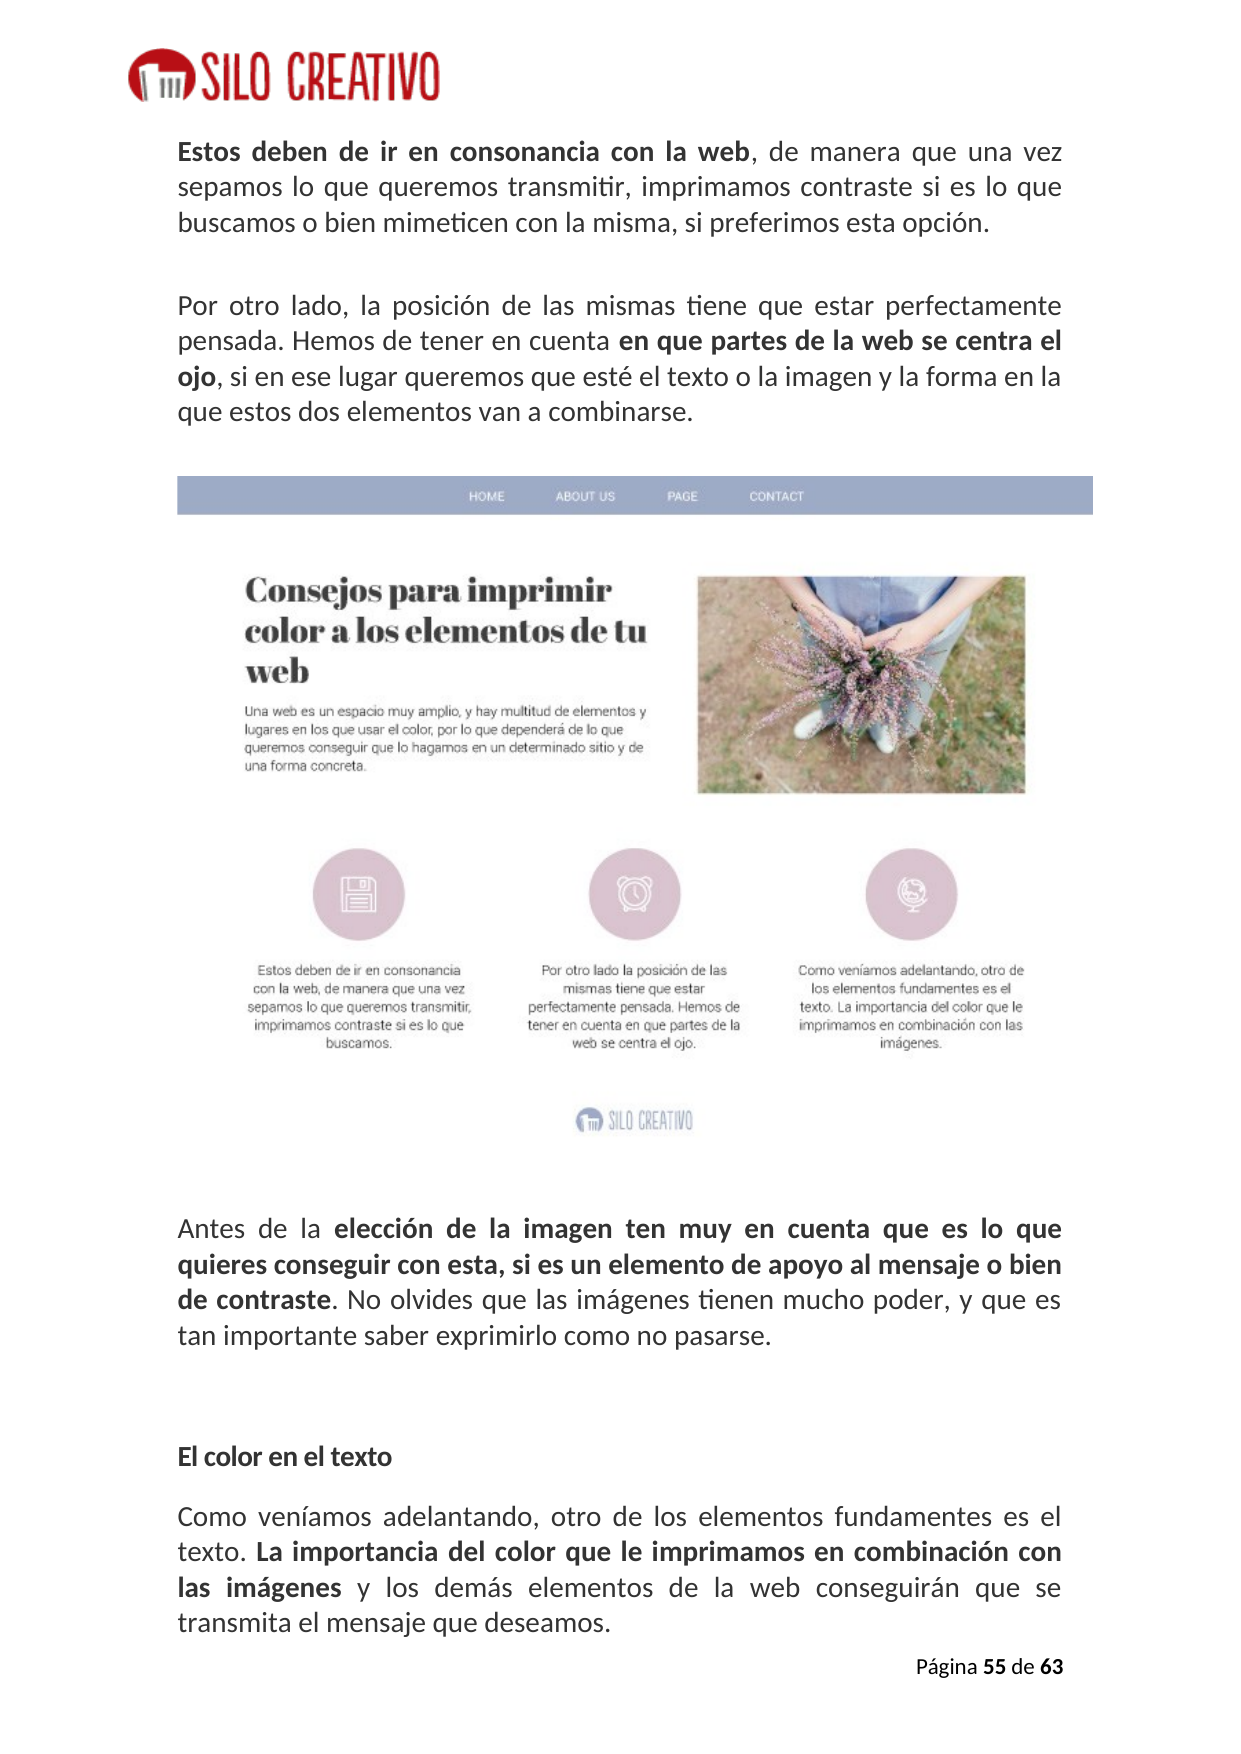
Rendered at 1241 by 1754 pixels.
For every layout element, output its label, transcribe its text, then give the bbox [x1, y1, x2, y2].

picture [177, 476, 1093, 1164]
picture [127, 48, 440, 102]
text Por otro lado, la posición de las mismas tiene que estar perfectamente pensada. Hemos de tener en cuenta en que partes de la web se centra el ojo, si en ese lugar queremos que esté el texto o la imagen y la forma en la que estos dos elementos van a combinarse. [177, 287, 1063, 429]
text Como veníamos adelantando, otro de los elementos fundamentes es el texto. La importancia del color que le imprimamos en combinación con las imágenes y los demás elementos de la web conseguirán que se transmita el mensaje que deseamos. [177, 1498, 1063, 1640]
subtitle El color en el texto [177, 1438, 1063, 1474]
text Antes de la elección de la imagen ten muy en cuenta que es lo que quieres conseguir con esta, si es un elemento de apoyo al mensaje o bien de contraste. No olvides que las imágenes tienen mucho poder, y que es tan importante saber exprimirlo como no pasarse. [177, 1210, 1063, 1353]
text Estos deben de ir en consonancia con la web, de manera que una vez sepamos lo que queremos transmitir, imprimamos contraste si es lo que buscamos o bien mimeticen con la misma, si preferimos esta opción. [177, 133, 1063, 240]
